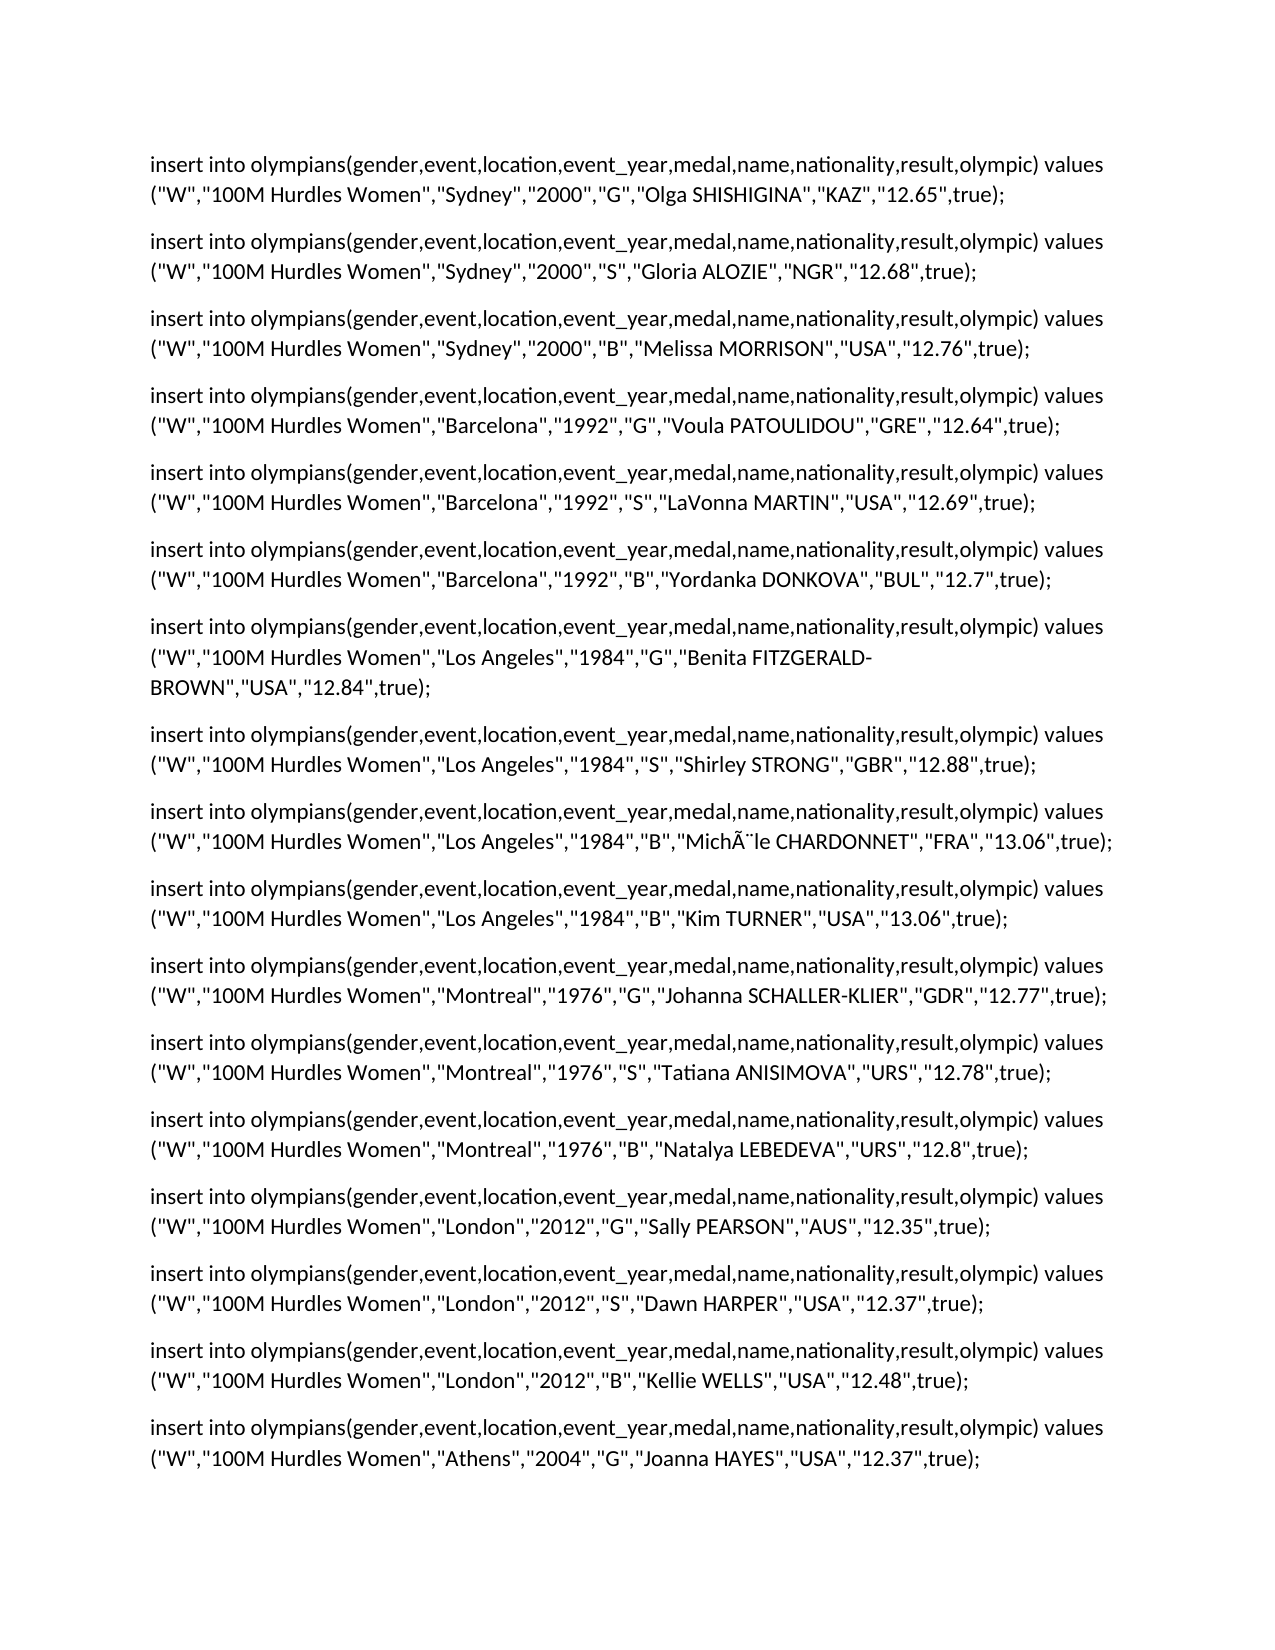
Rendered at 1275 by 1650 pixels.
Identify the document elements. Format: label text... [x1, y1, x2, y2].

text insert into olympians(gender,event,location,event_year,medal,name,nationality,result,olympic) values ("W","100M Hurdles Women","Barcelona","1992","G","Voula PATOULIDOU","GRE","12.64",true); [150, 381, 1125, 439]
text insert into olympians(gender,event,location,event_year,medal,name,nationality,result,olympic) values ("W","100M Hurdles Women","Los Angeles","1984","S","Shirley STRONG","GBR","12.88",true); [150, 720, 1125, 778]
text insert into olympians(gender,event,location,event_year,medal,name,nationality,result,olympic) values ("W","100M Hurdles Women","Los Angeles","1984","G","Benita FITZGERALD-BROWN","USA","12.84",true); [150, 612, 1125, 701]
text insert into olympians(gender,event,location,event_year,medal,name,nationality,result,olympic) values ("W","100M Hurdles Women","Sydney","2000","S","Gloria ALOZIE","NGR","12.68",true); [150, 227, 1125, 285]
text insert into olympians(gender,event,location,event_year,medal,name,nationality,result,olympic) values ("W","100M Hurdles Women","Sydney","2000","G","Olga SHISHIGINA","KAZ","12.65",true); [150, 150, 1125, 208]
text insert into olympians(gender,event,location,event_year,medal,name,nationality,result,olympic) values ("W","100M Hurdles Women","Athens","2004","G","Joanna HAYES","USA","12.37",true); [150, 1413, 1125, 1472]
text insert into olympians(gender,event,location,event_year,medal,name,nationality,result,olympic) values ("W","100M Hurdles Women","London","2012","B","Kellie WELLS","USA","12.48",true); [150, 1336, 1125, 1395]
text insert into olympians(gender,event,location,event_year,medal,name,nationality,result,olympic) values ("W","100M Hurdles Women","London","2012","G","Sally PEARSON","AUS","12.35",true); [150, 1182, 1125, 1241]
text insert into olympians(gender,event,location,event_year,medal,name,nationality,result,olympic) values ("W","100M Hurdles Women","Montreal","1976","B","Natalya LEBEDEVA","URS","12.8",true); [150, 1105, 1125, 1163]
text insert into olympians(gender,event,location,event_year,medal,name,nationality,result,olympic) values ("W","100M Hurdles Women","Los Angeles","1984","B","Kim TURNER","USA","13.06",true); [150, 874, 1125, 932]
text insert into olympians(gender,event,location,event_year,medal,name,nationality,result,olympic) values ("W","100M Hurdles Women","Barcelona","1992","S","LaVonna MARTIN","USA","12.69",true); [150, 458, 1125, 517]
text insert into olympians(gender,event,location,event_year,medal,name,nationality,result,olympic) values ("W","100M Hurdles Women","London","2012","S","Dawn HARPER","USA","12.37",true); [150, 1259, 1125, 1318]
text insert into olympians(gender,event,location,event_year,medal,name,nationality,result,olympic) values ("W","100M Hurdles Women","Montreal","1976","S","Tatiana ANISIMOVA","URS","12.78",true); [150, 1028, 1125, 1086]
text insert into olympians(gender,event,location,event_year,medal,name,nationality,result,olympic) values ("W","100M Hurdles Women","Sydney","2000","B","Melissa MORRISON","USA","12.76",true); [150, 304, 1125, 362]
text insert into olympians(gender,event,location,event_year,medal,name,nationality,result,olympic) values ("W","100M Hurdles Women","Los Angeles","1984","B","MichÃ¨le CHARDONNET","FRA","13.06",true); [150, 797, 1125, 855]
text insert into olympians(gender,event,location,event_year,medal,name,nationality,result,olympic) values ("W","100M Hurdles Women","Barcelona","1992","B","Yordanka DONKOVA","BUL","12.7",true); [150, 535, 1125, 594]
text insert into olympians(gender,event,location,event_year,medal,name,nationality,result,olympic) values ("W","100M Hurdles Women","Montreal","1976","G","Johanna SCHALLER-KLIER","GDR","12.77",true); [150, 951, 1125, 1009]
